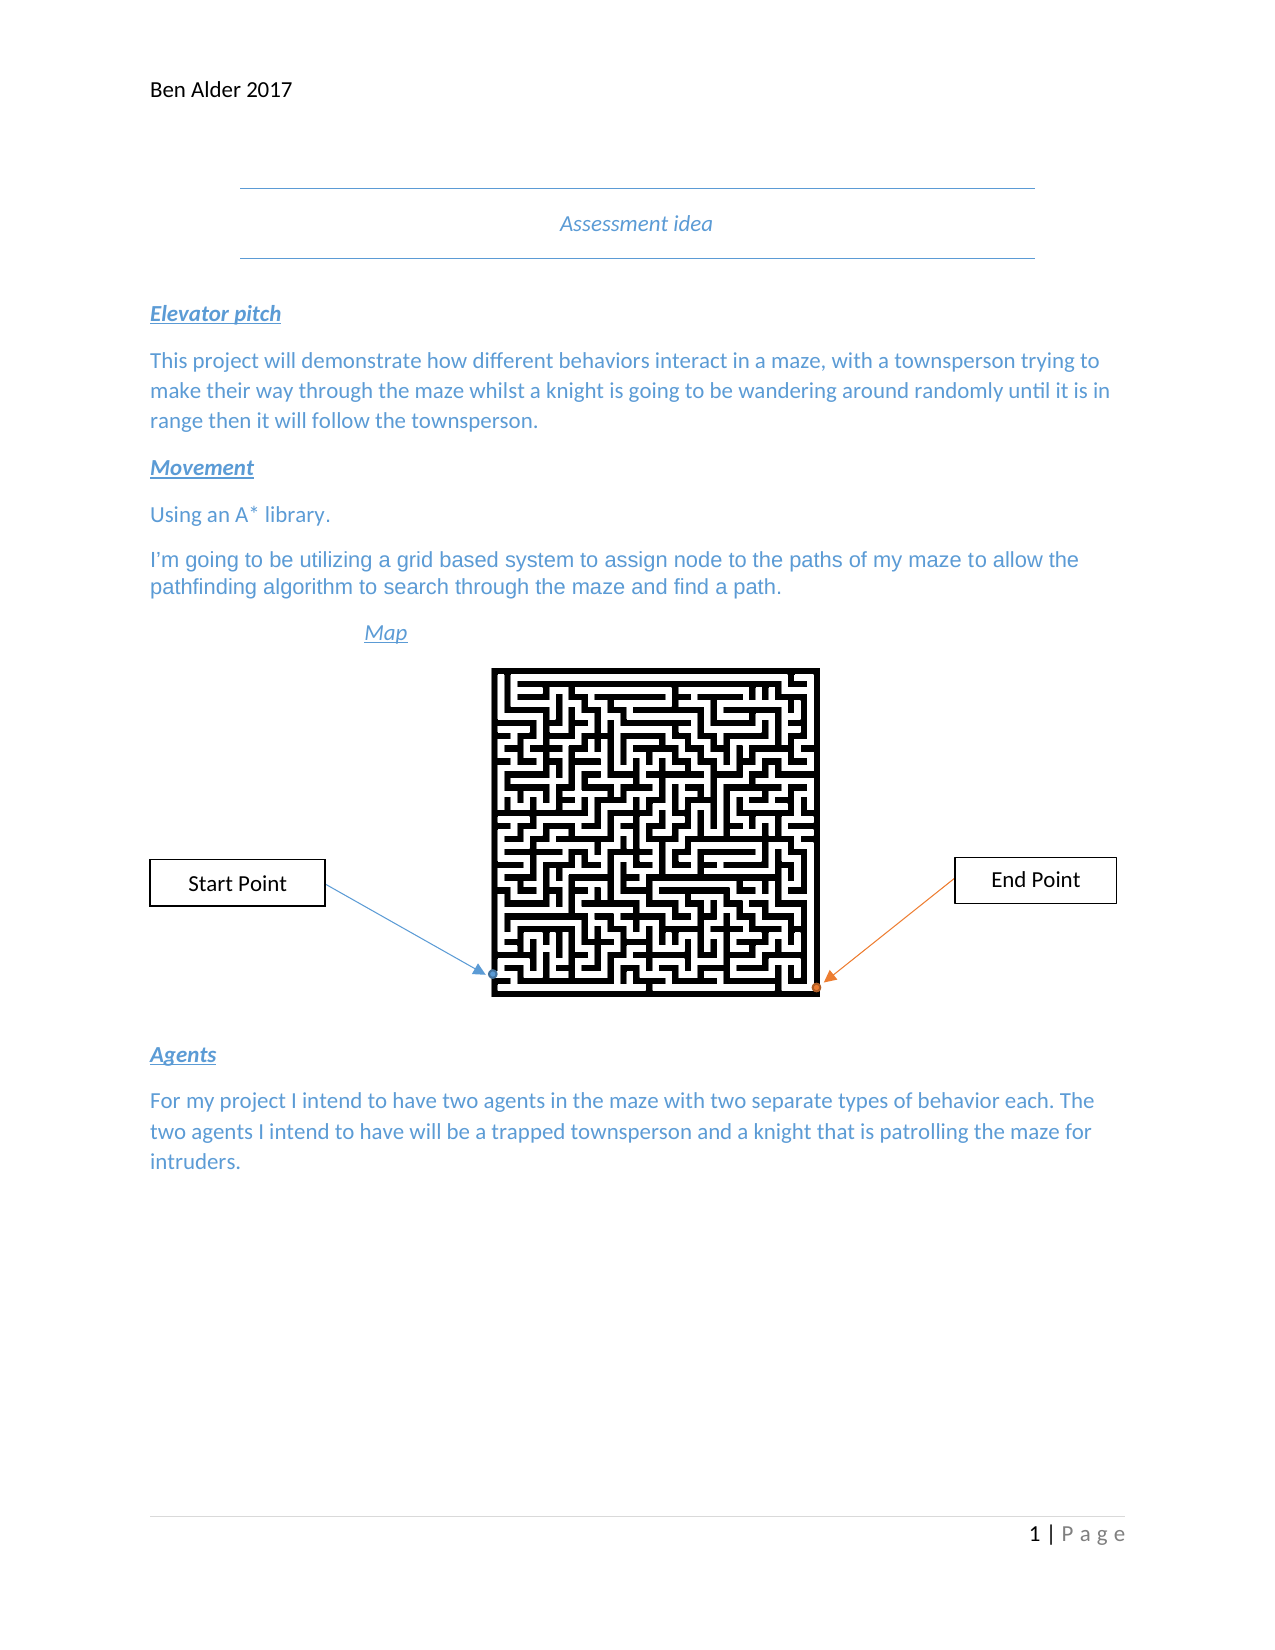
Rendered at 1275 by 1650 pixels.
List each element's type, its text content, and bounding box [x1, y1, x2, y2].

text Elevator pitch [150, 299, 1125, 327]
text I’m going to be utilizing a grid based system to assign node to the paths of my maze to allow the pathfinding algorithm to search through the maze and find a path. [150, 547, 1125, 599]
text Assessment idea [240, 189, 1035, 258]
text For my project I intend to have two agents in the maze with two separate types of behavior each. The two agents I intend to have will be a trapped townsperson and a knight that is patrolling the maze for intruders. [150, 1087, 1125, 1175]
picture [485, 664, 824, 999]
text Agents [150, 1040, 1125, 1068]
text Map [150, 618, 1125, 646]
text This project will demonstrate how different behaviors interact in a maze, with a townsperson trying to make their way through the maze whilst a knight is going to be wandering around randomly until it is in range then it will follow the townsperson. [150, 346, 1125, 434]
text Using an A* library. [150, 500, 1125, 528]
text Movement [150, 453, 1125, 481]
